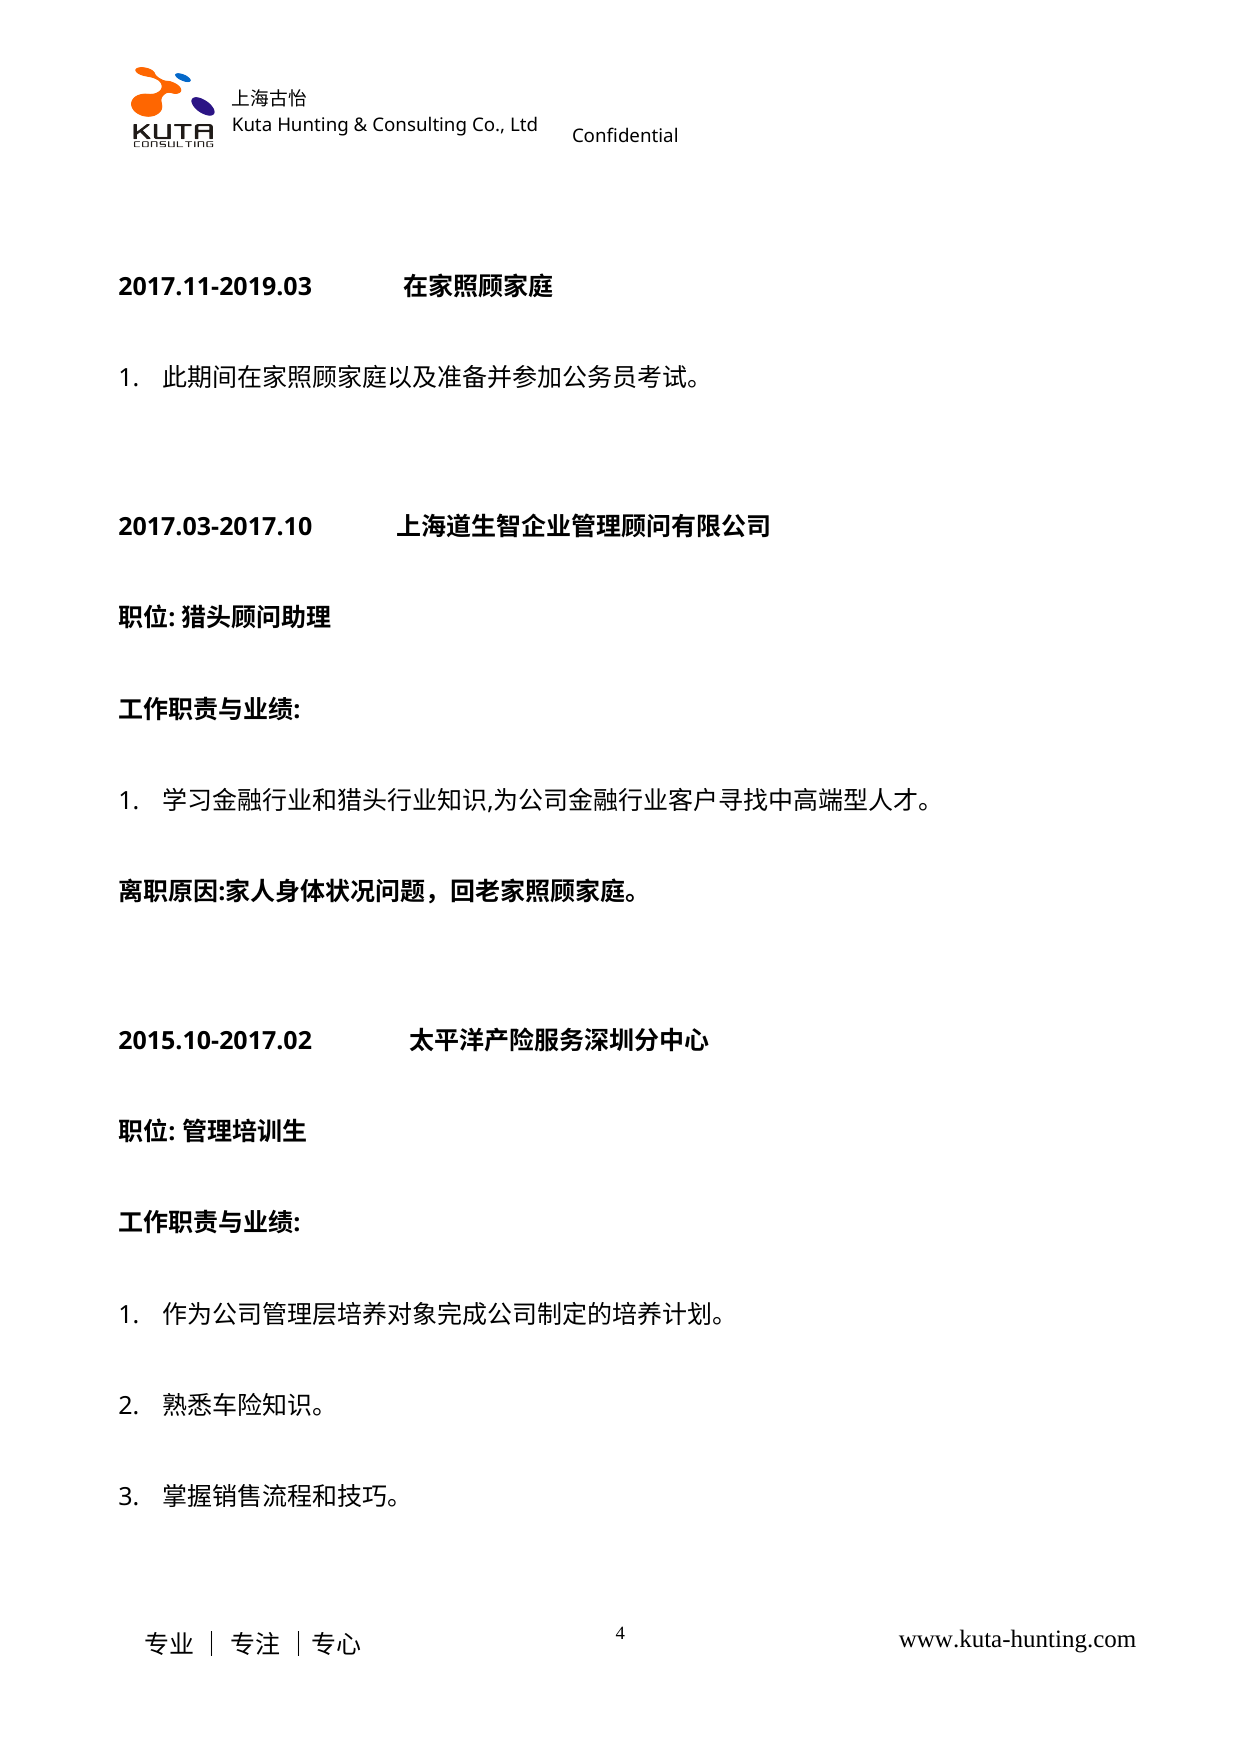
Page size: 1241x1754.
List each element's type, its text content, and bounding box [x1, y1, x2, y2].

list 作为公司管理层培养对象完成公司制定的培养计划。 [118, 1280, 1122, 1345]
text 离职原因:家人身体状况问题，回老家照顾家庭。 [118, 857, 1122, 922]
list 学习金融行业和猎头行业知识,为公司金融行业客户寻找中高端型人才。 [118, 766, 1122, 831]
text 工作职责与业绩: [118, 1188, 1122, 1253]
list 此期间在家照顾家庭以及准备并参加公务员考试。 [118, 343, 1122, 408]
text 2017.03-2017.10 上海道生智企业管理顾问有限公司 [118, 492, 1122, 557]
text 2017.11-2019.03 在家照顾家庭 [118, 252, 1122, 317]
text 职位: 猎头顾问助理 [118, 583, 1122, 648]
text 工作职责与业绩: [118, 675, 1122, 740]
list 熟悉车险知识。 [118, 1371, 1122, 1436]
text 职位: 管理培训生 [118, 1097, 1122, 1162]
text 2015.10-2017.02 太平洋产险服务深圳分中心 [118, 1006, 1122, 1071]
list 掌握销售流程和技巧。 [118, 1462, 1122, 1527]
picture [129, 65, 217, 149]
